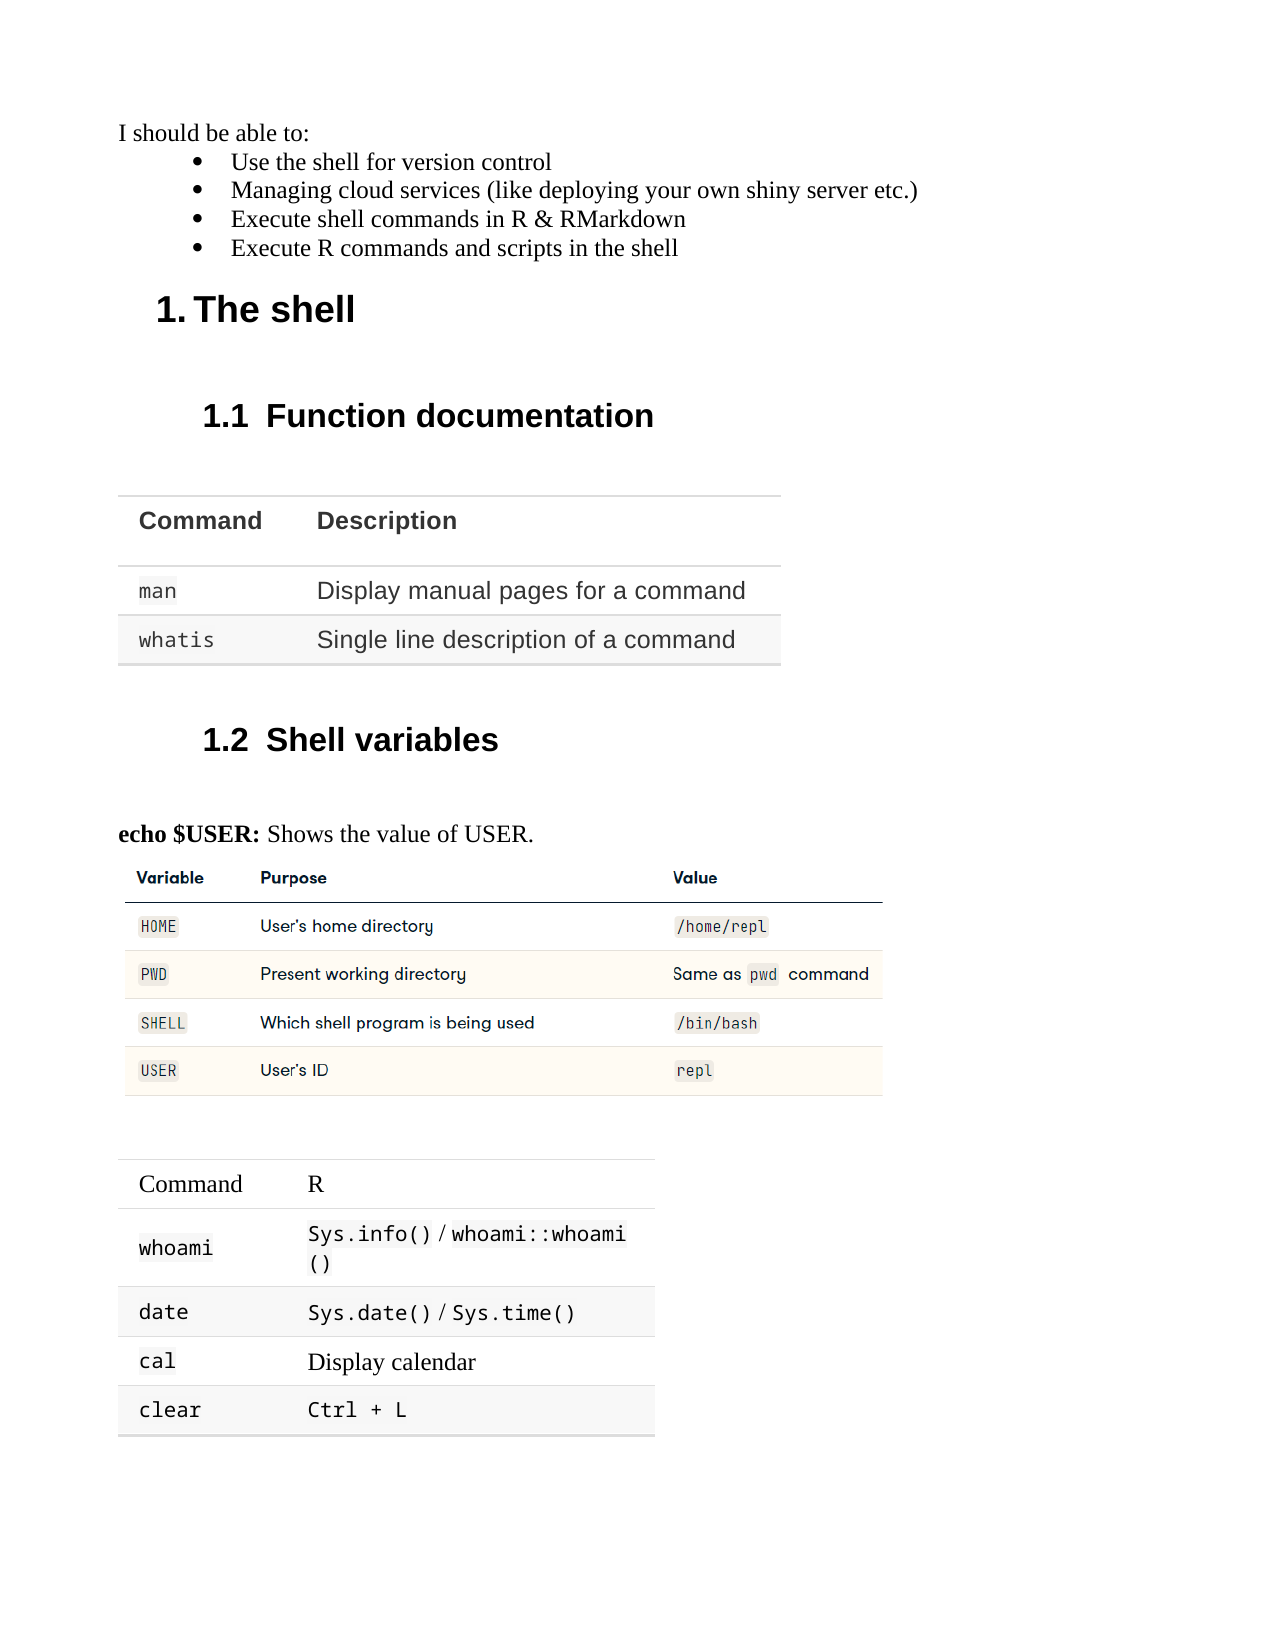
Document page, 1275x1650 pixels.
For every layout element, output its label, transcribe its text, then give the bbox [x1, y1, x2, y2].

table_cell whatis [118, 616, 296, 663]
subtitle Shell variables [193, 720, 1157, 759]
list Managing cloud services (like deploying your own shiny server etc.) [193, 176, 1157, 204]
table_header Description [296, 497, 781, 565]
table_header R [287, 1160, 655, 1208]
list Execute shell commands in R & RMarkdown [193, 204, 1157, 233]
table_cell Ctrl + L [287, 1386, 655, 1433]
table_cell Display manual pages for a command [296, 567, 781, 614]
table_cell clear [118, 1386, 287, 1433]
table_cell Single line description of a command [296, 616, 781, 663]
table_cell man [118, 567, 296, 614]
table_cell cal [118, 1337, 287, 1385]
table_cell Sys.date() / Sys.time() [287, 1287, 655, 1336]
table_cell whoami [118, 1209, 287, 1286]
subtitle Function documentation [193, 396, 1157, 435]
table_header Command [118, 1160, 287, 1208]
table_cell date [118, 1287, 287, 1336]
list Execute R commands and scripts in the shell [193, 233, 1157, 262]
picture [118, 847, 883, 1101]
table_header Command [118, 497, 296, 565]
table_cell Display calendar [287, 1337, 655, 1385]
table_cell Sys.info() / whoami::whoami() [287, 1209, 655, 1286]
subtitle The shell [156, 287, 1157, 330]
text I should be able to: [118, 118, 1157, 147]
list Use the shell for version control [193, 147, 1157, 176]
